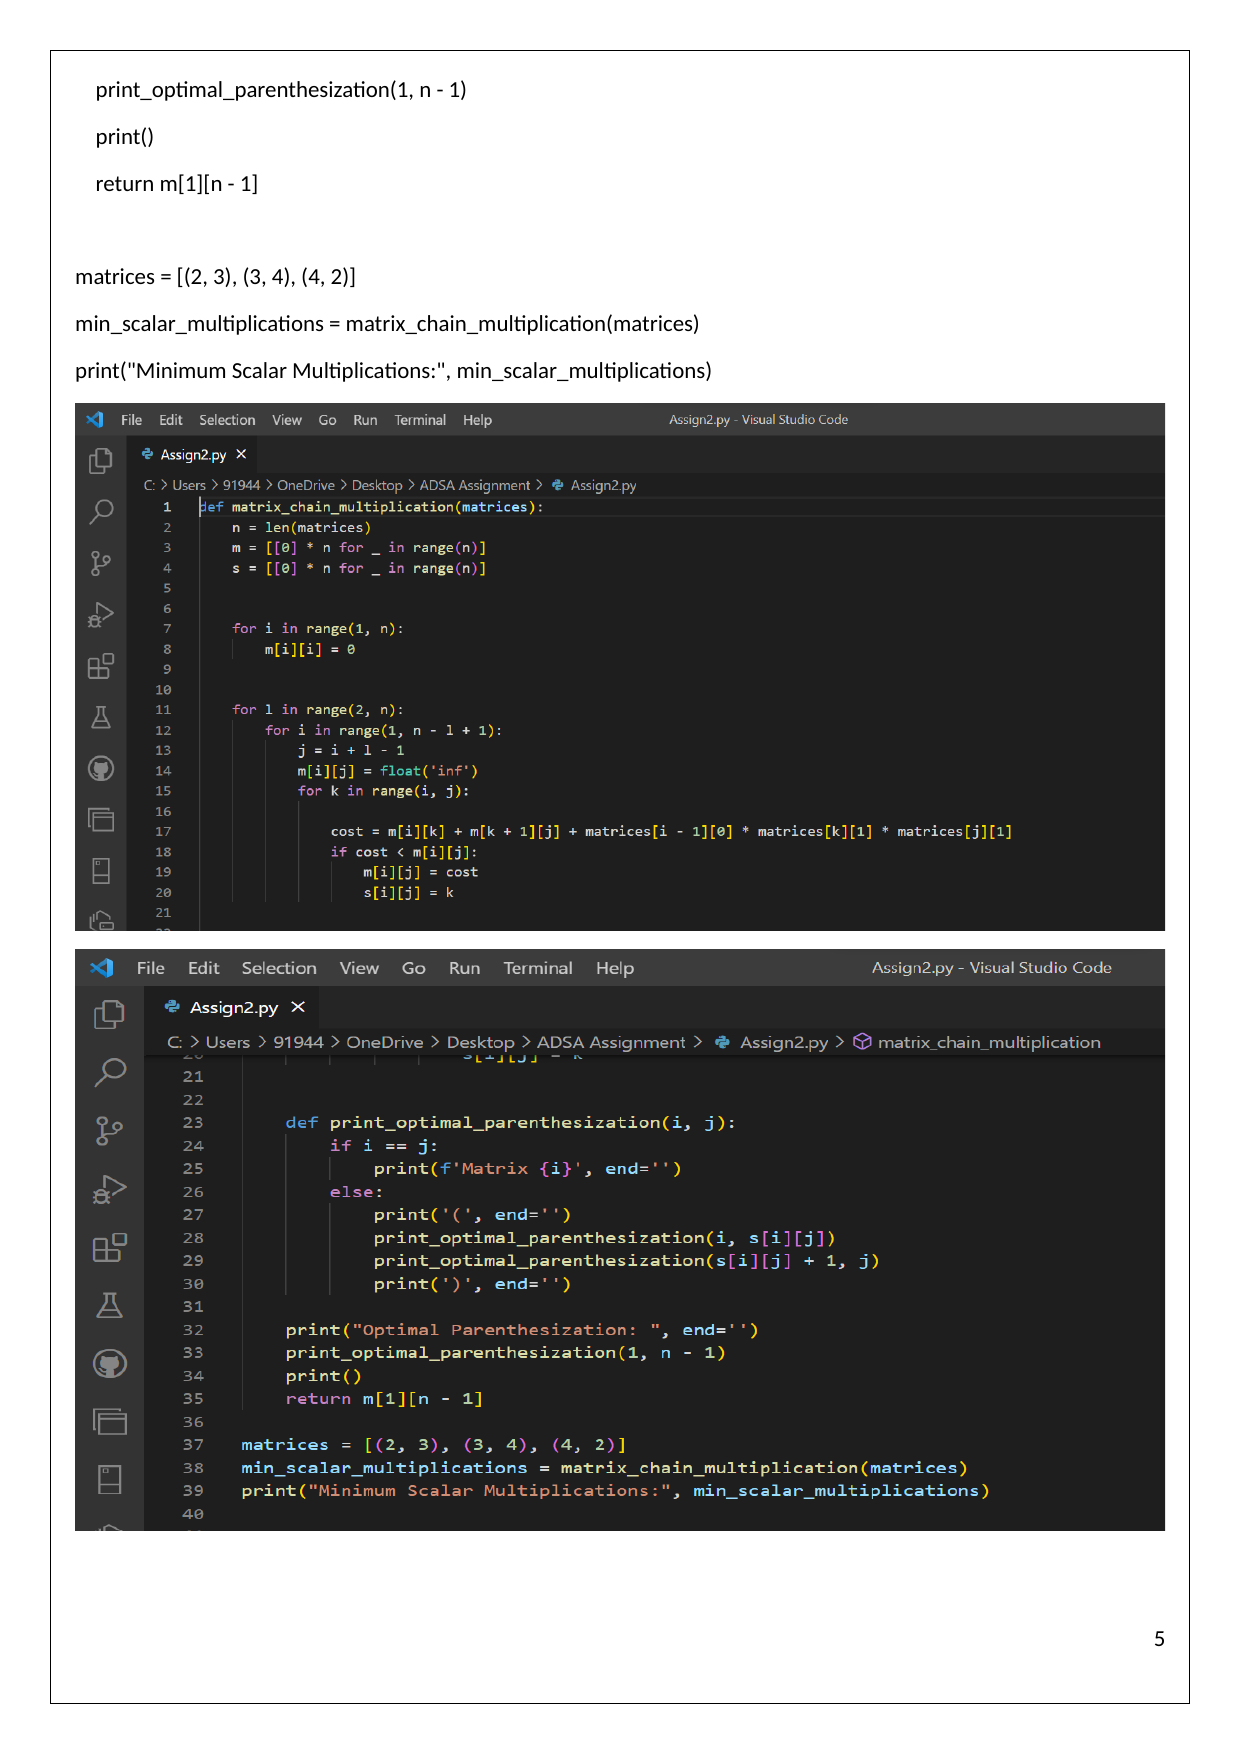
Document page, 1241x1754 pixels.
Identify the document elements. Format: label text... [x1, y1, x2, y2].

picture [75, 403, 1166, 931]
picture [75, 949, 1166, 1531]
text print_optimal_parenthesization(1, n - 1) [75, 75, 1165, 103]
text return m[1][n - 1] [75, 169, 1165, 197]
text min_scalar_multiplications = matrix_chain_multiplication(matrices) [75, 309, 1165, 337]
text print("Minimum Scalar Multiplications:", min_scalar_multiplications) [75, 356, 1165, 384]
text matrices = [(2, 3), (3, 4), (4, 2)] [75, 262, 1165, 291]
text print() [75, 122, 1165, 150]
